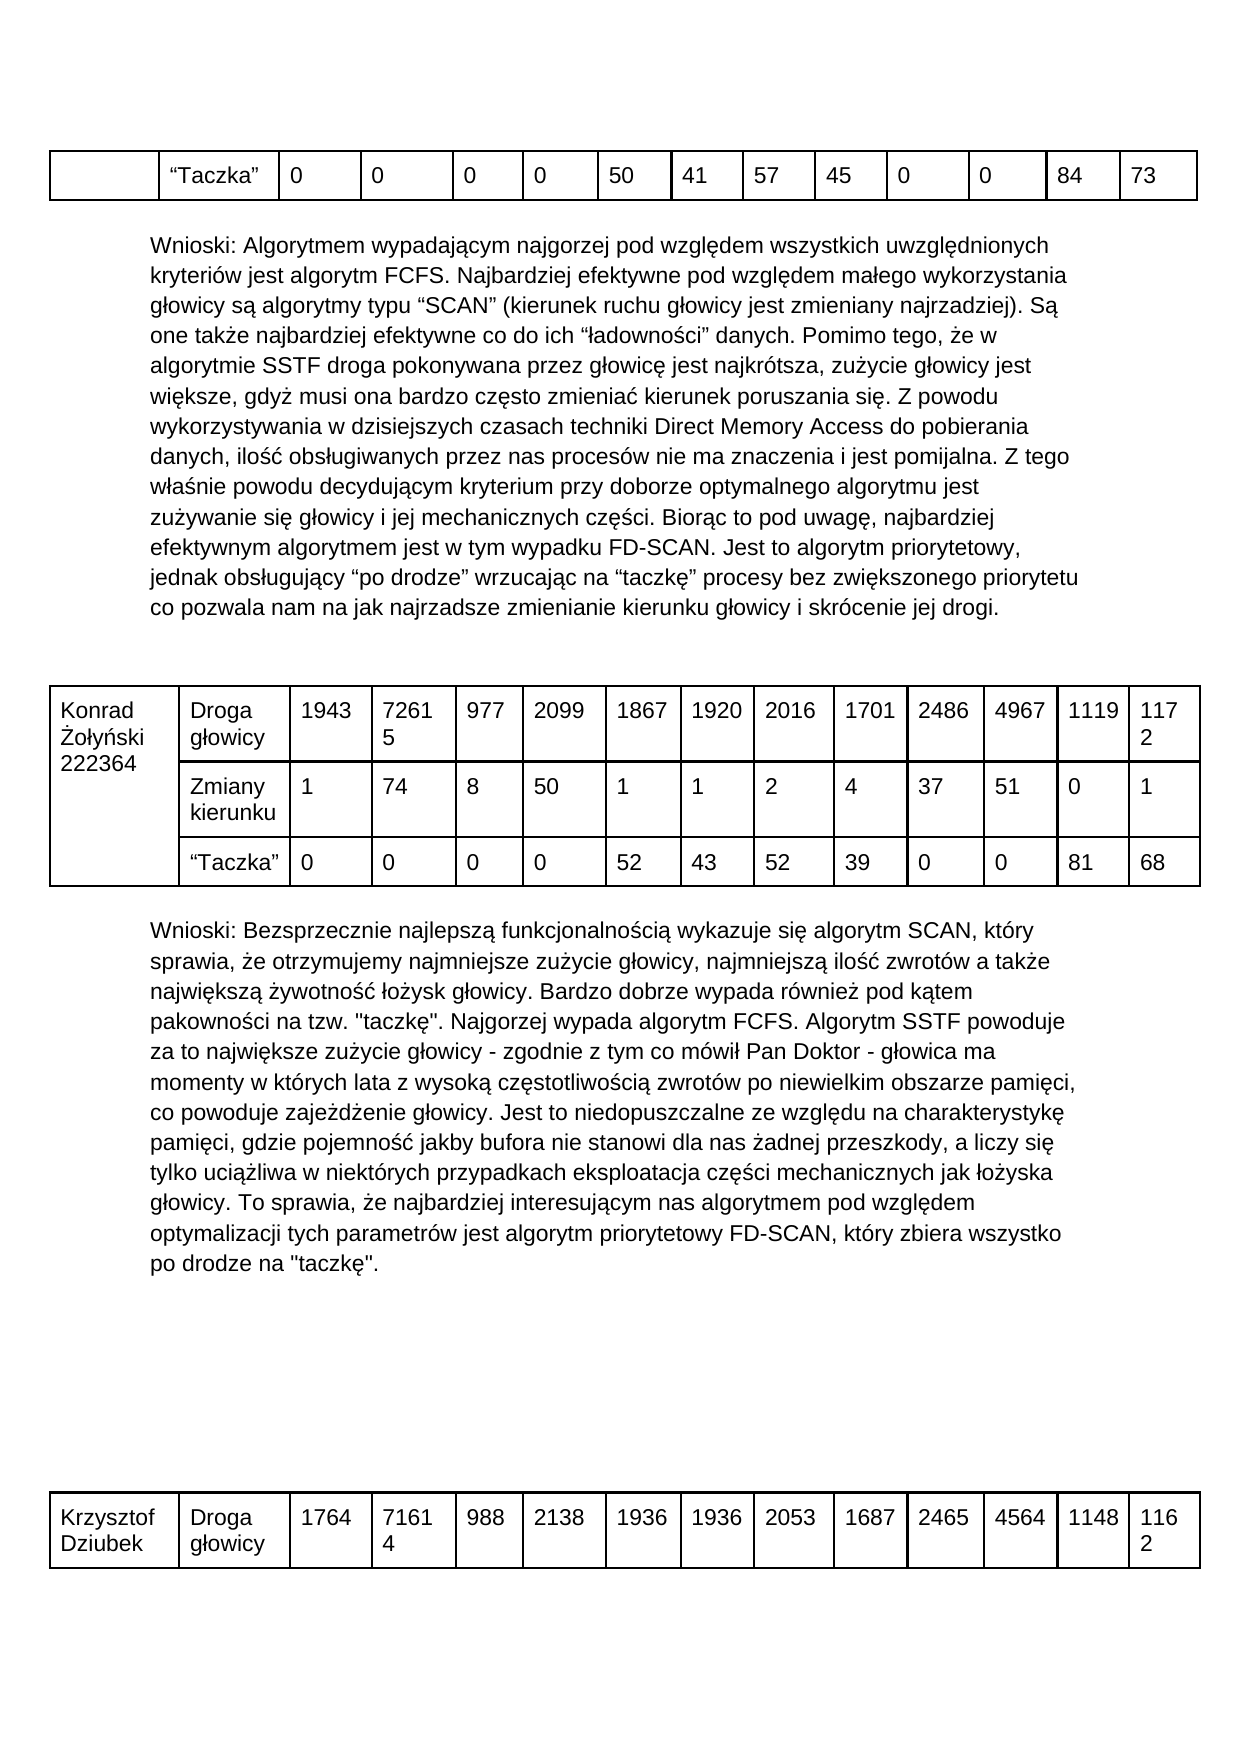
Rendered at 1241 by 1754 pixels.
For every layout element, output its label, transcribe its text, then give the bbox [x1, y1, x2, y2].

table_cell 57 [744, 152, 814, 199]
table_cell “Taczka” [160, 152, 278, 199]
table_header 2053 [755, 1494, 833, 1567]
table_cell 52 [755, 838, 833, 885]
table_cell 0 [280, 152, 360, 199]
table_cell 0 [1059, 763, 1128, 836]
table_cell 68 [1130, 838, 1199, 885]
table_cell 0 [454, 152, 522, 199]
table_cell 1 [1130, 763, 1199, 836]
table_cell 0 [970, 152, 1045, 199]
table_cell 52 [607, 838, 680, 885]
table_cell 0 [373, 838, 455, 885]
table_header 2138 [524, 1494, 605, 1567]
table_cell 0 [524, 152, 597, 199]
text Wnioski: Algorytmem wypadającym najgorzej pod względem wszystkich uwzględnionych kryteriów jest algorytm FCFS. Najbardziej efektywne pod względem małego wykorzystania głowicy są algorytmy typu “SCAN” (kierunek ruchu głowicy jest zmieniany najrzadziej). Są one także najbardziej efektywne co do ich “ładowności” danych. Pomimo tego, że w algorytmie SSTF droga pokonywana przez głowicę jest najkrótsza, zużycie głowicy jest większe, gdyż musi ona bardzo często zmieniać kierunek poruszania się. Z powodu wykorzystywania w dzisiejszych czasach techniki Direct Memory Access do pobierania danych, ilość obsługiwanych przez nas procesów nie ma znaczenia i jest pomijalna. Z tego właśnie powodu decydującym kryterium przy doborze optymalnego algorytmu jest zużywanie się głowicy i jej mechanicznych części. Biorąc to pod uwagę, najbardziej efektywnym algorytmem jest w tym wypadku FD-SCAN. Jest to algorytm priorytetowy, jednak obsługujący “po drodze” wrzucając na “taczkę” procesy bez zwiększonego priorytetu co pozwala nam na jak najrzadsze zmienianie kierunku głowicy i skrócenie jej drogi. [150, 232, 1090, 620]
table_cell 0 [985, 838, 1056, 885]
table_cell 0 [524, 838, 605, 885]
table_header 1943 [291, 687, 371, 760]
table_cell 1 [682, 763, 753, 836]
table_header 2465 [909, 1494, 983, 1567]
table_cell 43 [682, 838, 753, 885]
text Wnioski: Bezsprzecznie najlepszą funkcjonalnością wykazuje się algorytm SCAN, który sprawia, że otrzymujemy najmniejsze zużycie głowicy, najmniejszą ilość zwrotów a także największą żywotność łożysk głowicy. Bardzo dobrze wypada również pod kątem pakowności na tzw. "taczkę". Najgorzej wypada algorytm FCFS. Algorytm SSTF powoduje za to największe zużycie głowicy - zgodnie z tym co mówił Pan Doktor - głowica ma momenty w których lata z wysoką częstotliwością zwrotów po niewielkim obszarze pamięci, co powoduje zajeżdżenie głowicy. Jest to niedopuszczalne ze względu na charakterystykę pamięci, gdzie pojemność jakby bufora nie stanowi dla nas żadnej przeszkody, a liczy się tylko uciążliwa w niektórych przypadkach eksploatacja części mechanicznych jak łożyska głowicy. To sprawia, że najbardziej interesującym nas algorytmem pod względem optymalizacji tych parametrów jest algorytm priorytetowy FD-SCAN, który zbiera wszystko po drodze na "taczkę". [150, 917, 1090, 1276]
table_cell 0 [888, 152, 968, 199]
table_header 71614 [373, 1494, 455, 1567]
table_cell 81 [1059, 838, 1128, 885]
table_cell 0 [362, 152, 452, 199]
table_header 1867 [607, 687, 680, 760]
table_header 2486 [909, 687, 983, 760]
table_cell 0 [291, 838, 371, 885]
table_cell 0 [457, 838, 522, 885]
table_cell 37 [909, 763, 983, 836]
table_cell 50 [524, 763, 605, 836]
table_header 1119 [1059, 687, 1128, 760]
table_cell 74 [373, 763, 455, 836]
table_cell Zmiany kierunku [180, 763, 289, 836]
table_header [51, 1494, 178, 1567]
table_header 977 [457, 687, 522, 760]
table_header 988 [457, 1494, 522, 1567]
table_header 1920 [682, 687, 753, 760]
table_header 4564 [985, 1494, 1056, 1567]
table_cell 4 [835, 763, 906, 836]
table_header Konrad Żołyński 222364 [51, 687, 178, 885]
table_header 1162 [1130, 1494, 1199, 1567]
table_header 1172 [1130, 687, 1199, 760]
table_header 72615 [373, 687, 455, 760]
table_cell 73 [1121, 152, 1196, 199]
table_header Droga głowicy [180, 687, 289, 760]
table_header 1701 [835, 687, 906, 760]
table_cell 8 [457, 763, 522, 836]
table_cell 39 [835, 838, 906, 885]
table_header 1687 [835, 1494, 906, 1567]
table_cell 1 [291, 763, 371, 836]
table_cell “Taczka” [180, 838, 289, 885]
table_header Droga głowicy [180, 1494, 289, 1567]
table_cell 45 [816, 152, 886, 199]
table_cell 41 [673, 152, 742, 199]
table_header 4967 [985, 687, 1056, 760]
table_cell 0 [909, 838, 983, 885]
table_header 2099 [524, 687, 605, 760]
table_header 1936 [607, 1494, 680, 1567]
table_cell 50 [599, 152, 670, 199]
table_cell 84 [1048, 152, 1119, 199]
table_header 2016 [755, 687, 833, 760]
table_header 1148 [1059, 1494, 1128, 1567]
table_header 1936 [682, 1494, 753, 1567]
table_cell 1 [607, 763, 680, 836]
table_cell 2 [755, 763, 833, 836]
table_header 1764 [291, 1494, 371, 1567]
table_cell 51 [985, 763, 1056, 836]
